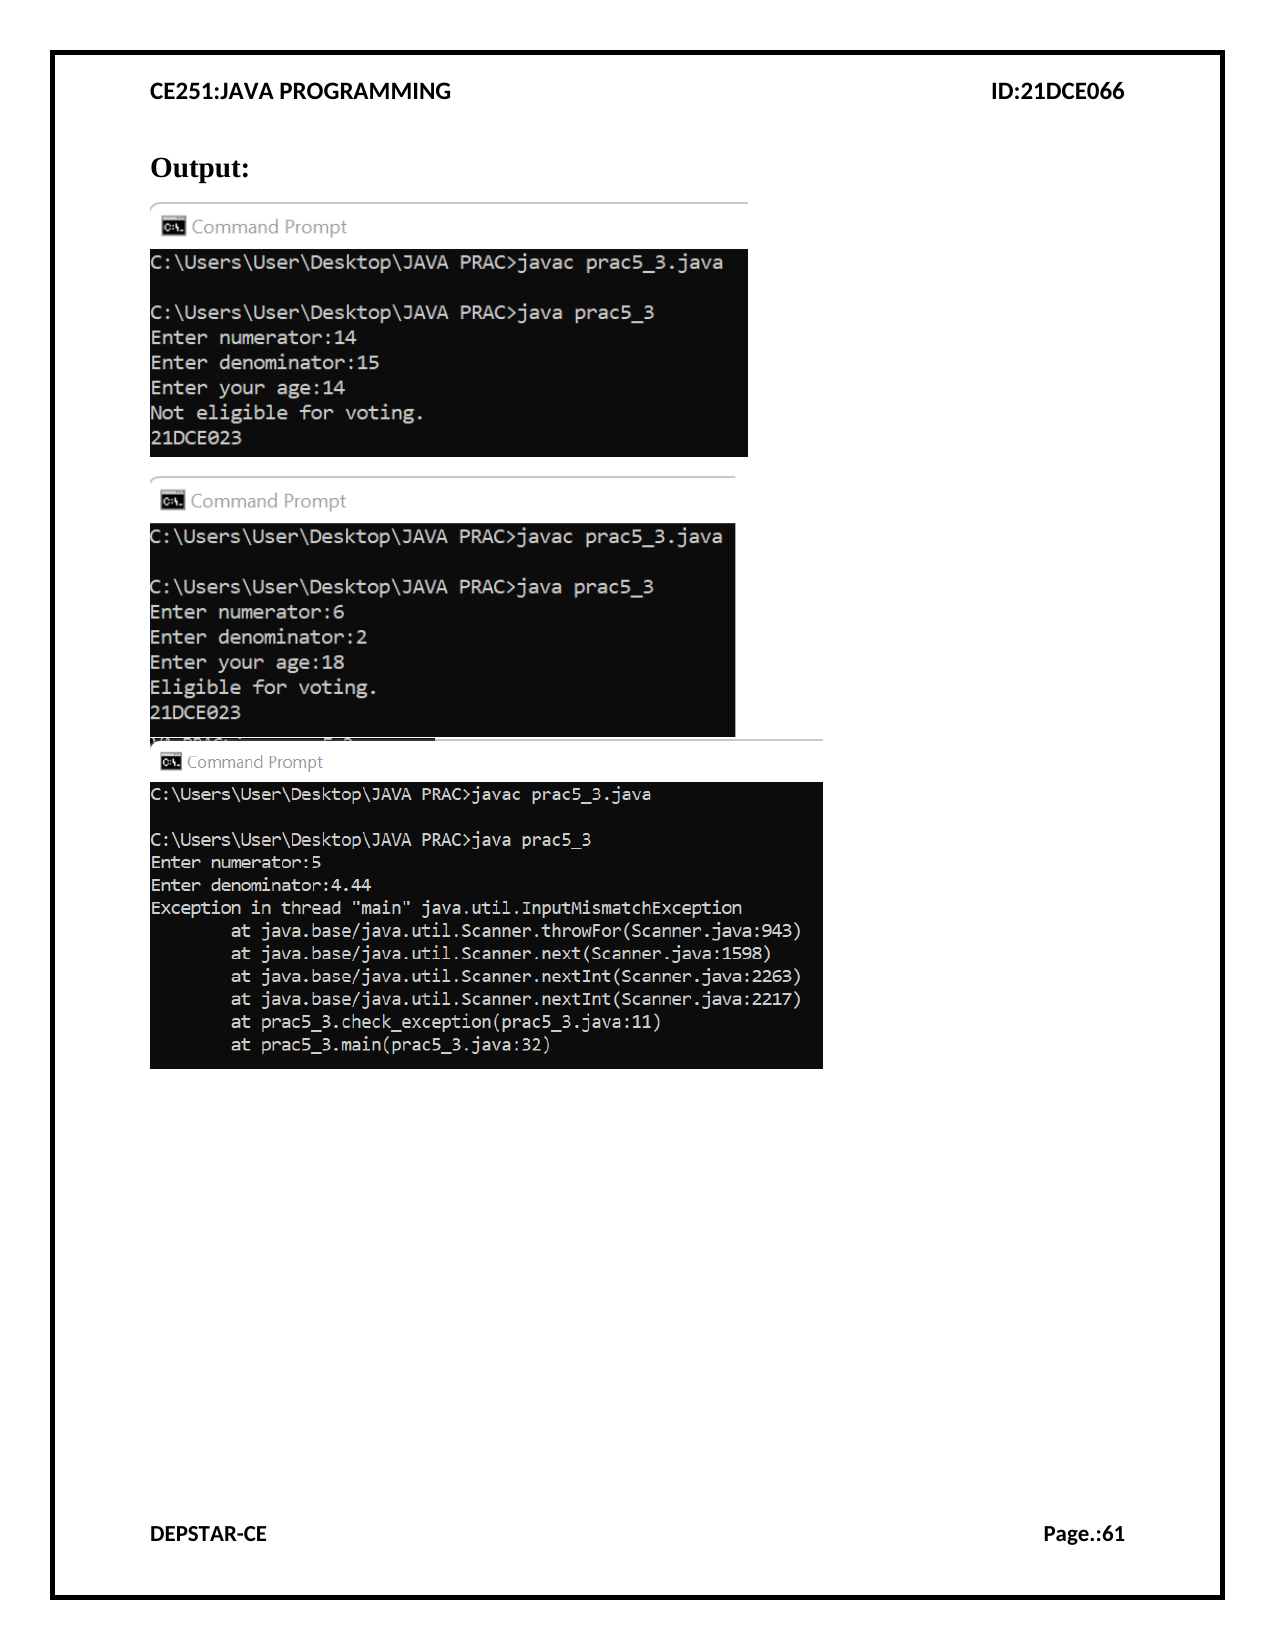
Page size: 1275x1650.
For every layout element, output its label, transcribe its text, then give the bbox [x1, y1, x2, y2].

picture [150, 475, 736, 737]
picture [150, 738, 823, 1069]
text Output: [150, 150, 1125, 183]
picture [150, 202, 748, 457]
